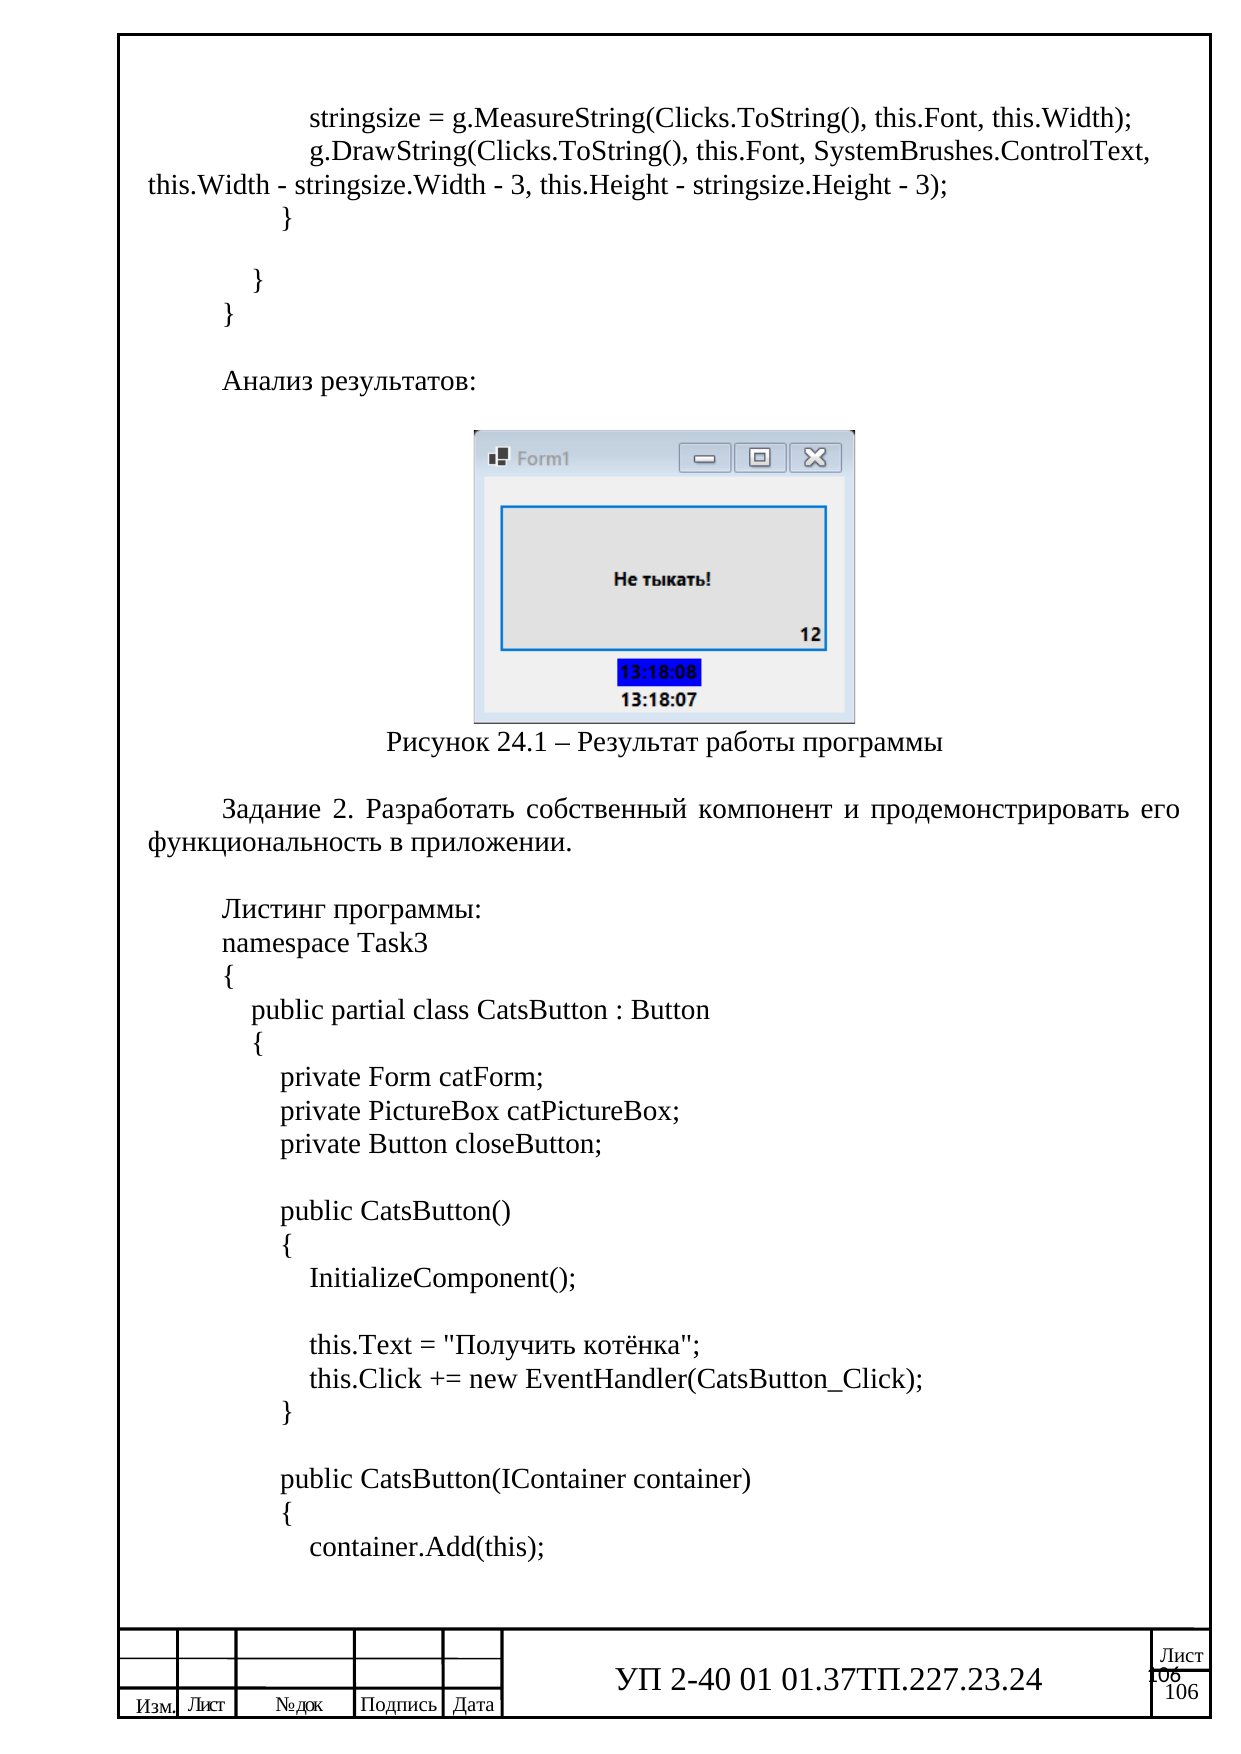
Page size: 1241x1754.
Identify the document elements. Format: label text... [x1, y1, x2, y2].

text g.DrawString(Clicks.ToString(), this.Font, SystemBrushes.ControlText, this.Width - stringsize.Width - 3, this.Height - stringsize.Height - 3); [148, 133, 1181, 201]
text } [148, 1394, 1181, 1428]
text { [148, 958, 1181, 992]
text private Button closeButton; [148, 1126, 1181, 1160]
text Листинг программы: [148, 891, 1181, 925]
text } [148, 296, 1181, 329]
text public CatsButton() [148, 1193, 1181, 1227]
text namespace Task3 [148, 925, 1181, 958]
text Задание 2. Разработать собственный компонент и продемонстрировать его функциональность в приложении. [148, 791, 1181, 858]
text public partial class CatsButton : Button [148, 992, 1181, 1026]
text Рисунок 24.1 – Результат работы программы [148, 724, 1181, 757]
text { [148, 1495, 1181, 1529]
text stringsize = g.MeasureString(Clicks.ToString(), this.Font, this.Width); [148, 100, 1181, 133]
text { [148, 1227, 1181, 1260]
text private PictureBox catPictureBox; [148, 1093, 1181, 1126]
text } [148, 262, 1181, 296]
text this.Text = "Получить котёнка"; [148, 1327, 1181, 1361]
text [148, 1361, 1181, 1394]
text InitializeComponent(); [148, 1260, 1181, 1294]
text Анализ результатов: [148, 363, 1181, 396]
text } [148, 201, 1181, 234]
text public CatsButton(IContainer container) [148, 1462, 1181, 1495]
text private Form catForm; [148, 1059, 1181, 1093]
text container.Add(this); [148, 1529, 1181, 1562]
text { [148, 1026, 1181, 1059]
